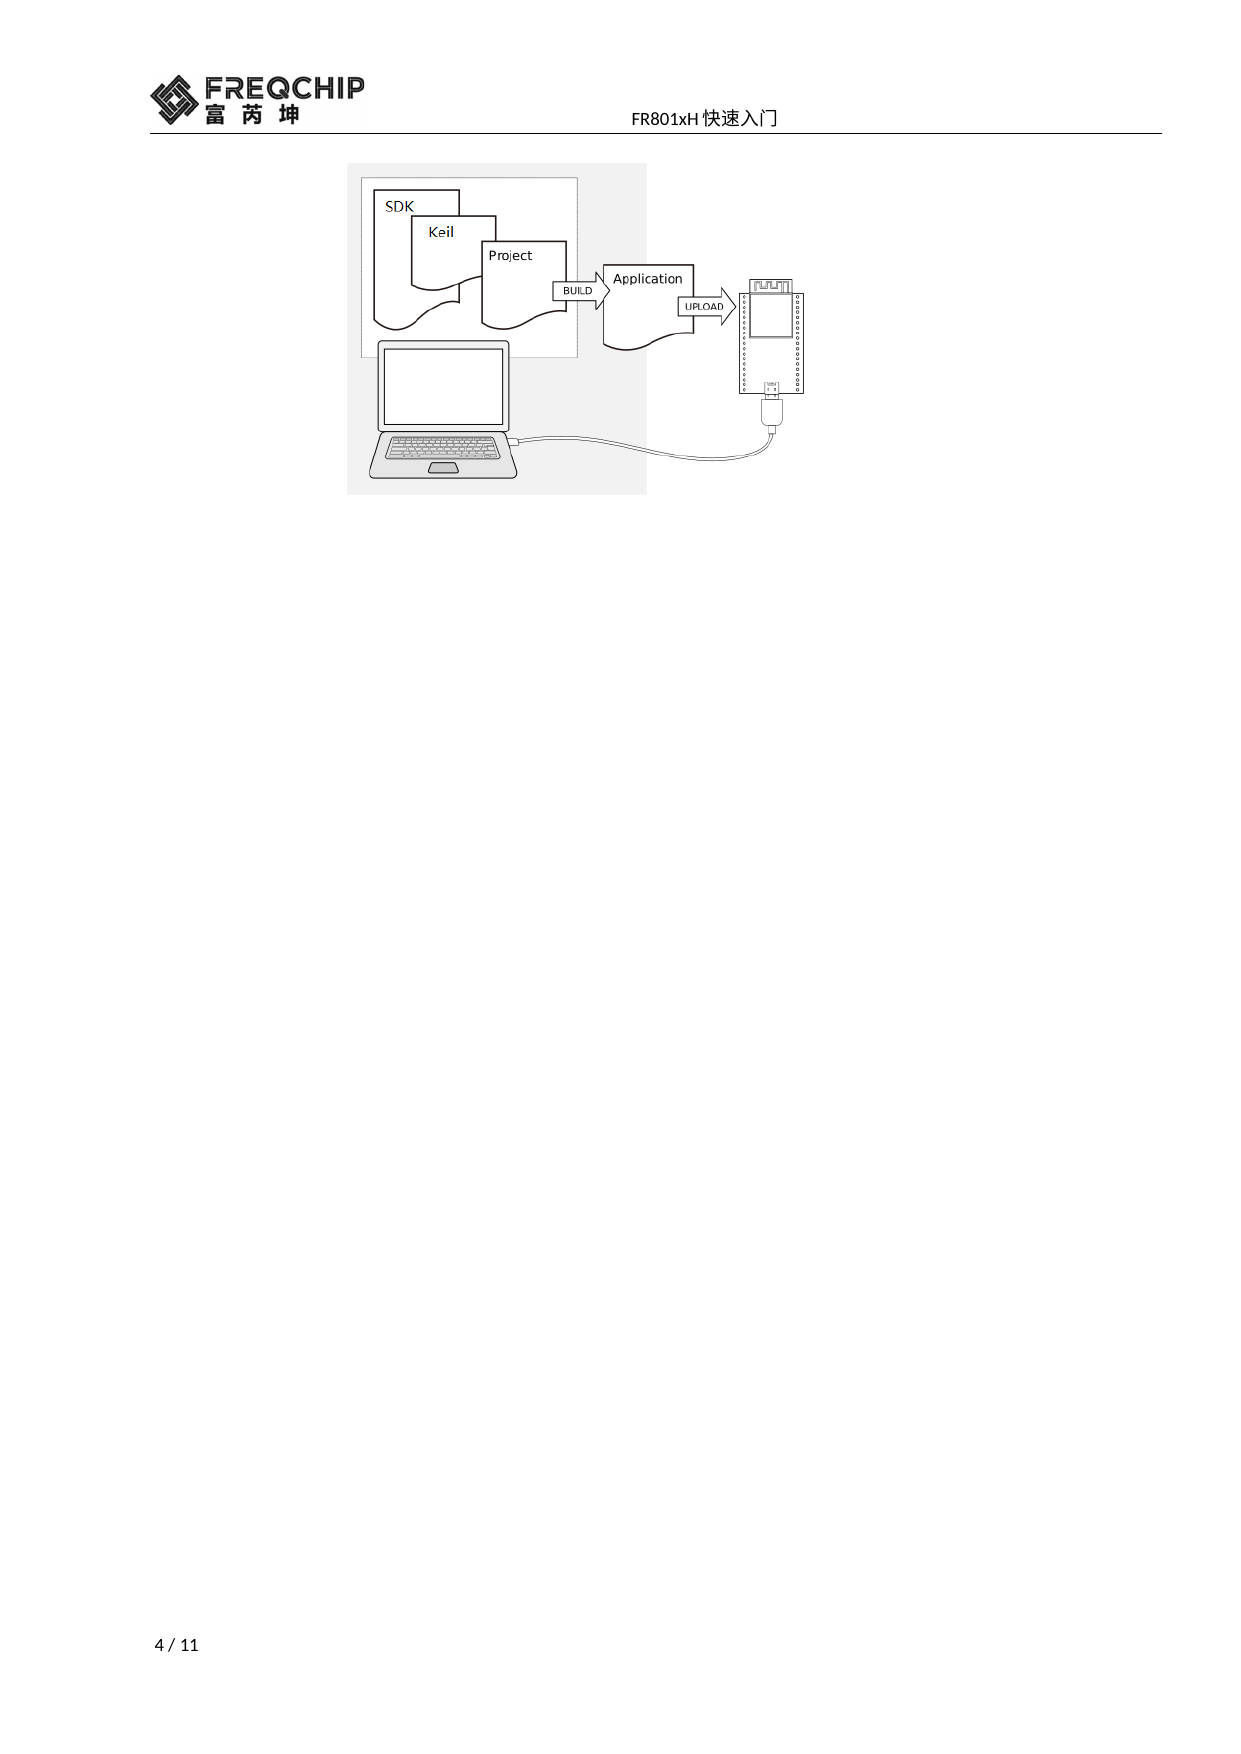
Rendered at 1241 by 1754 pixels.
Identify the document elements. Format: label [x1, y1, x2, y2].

picture [346, 163, 815, 504]
picture [150, 75, 365, 125]
